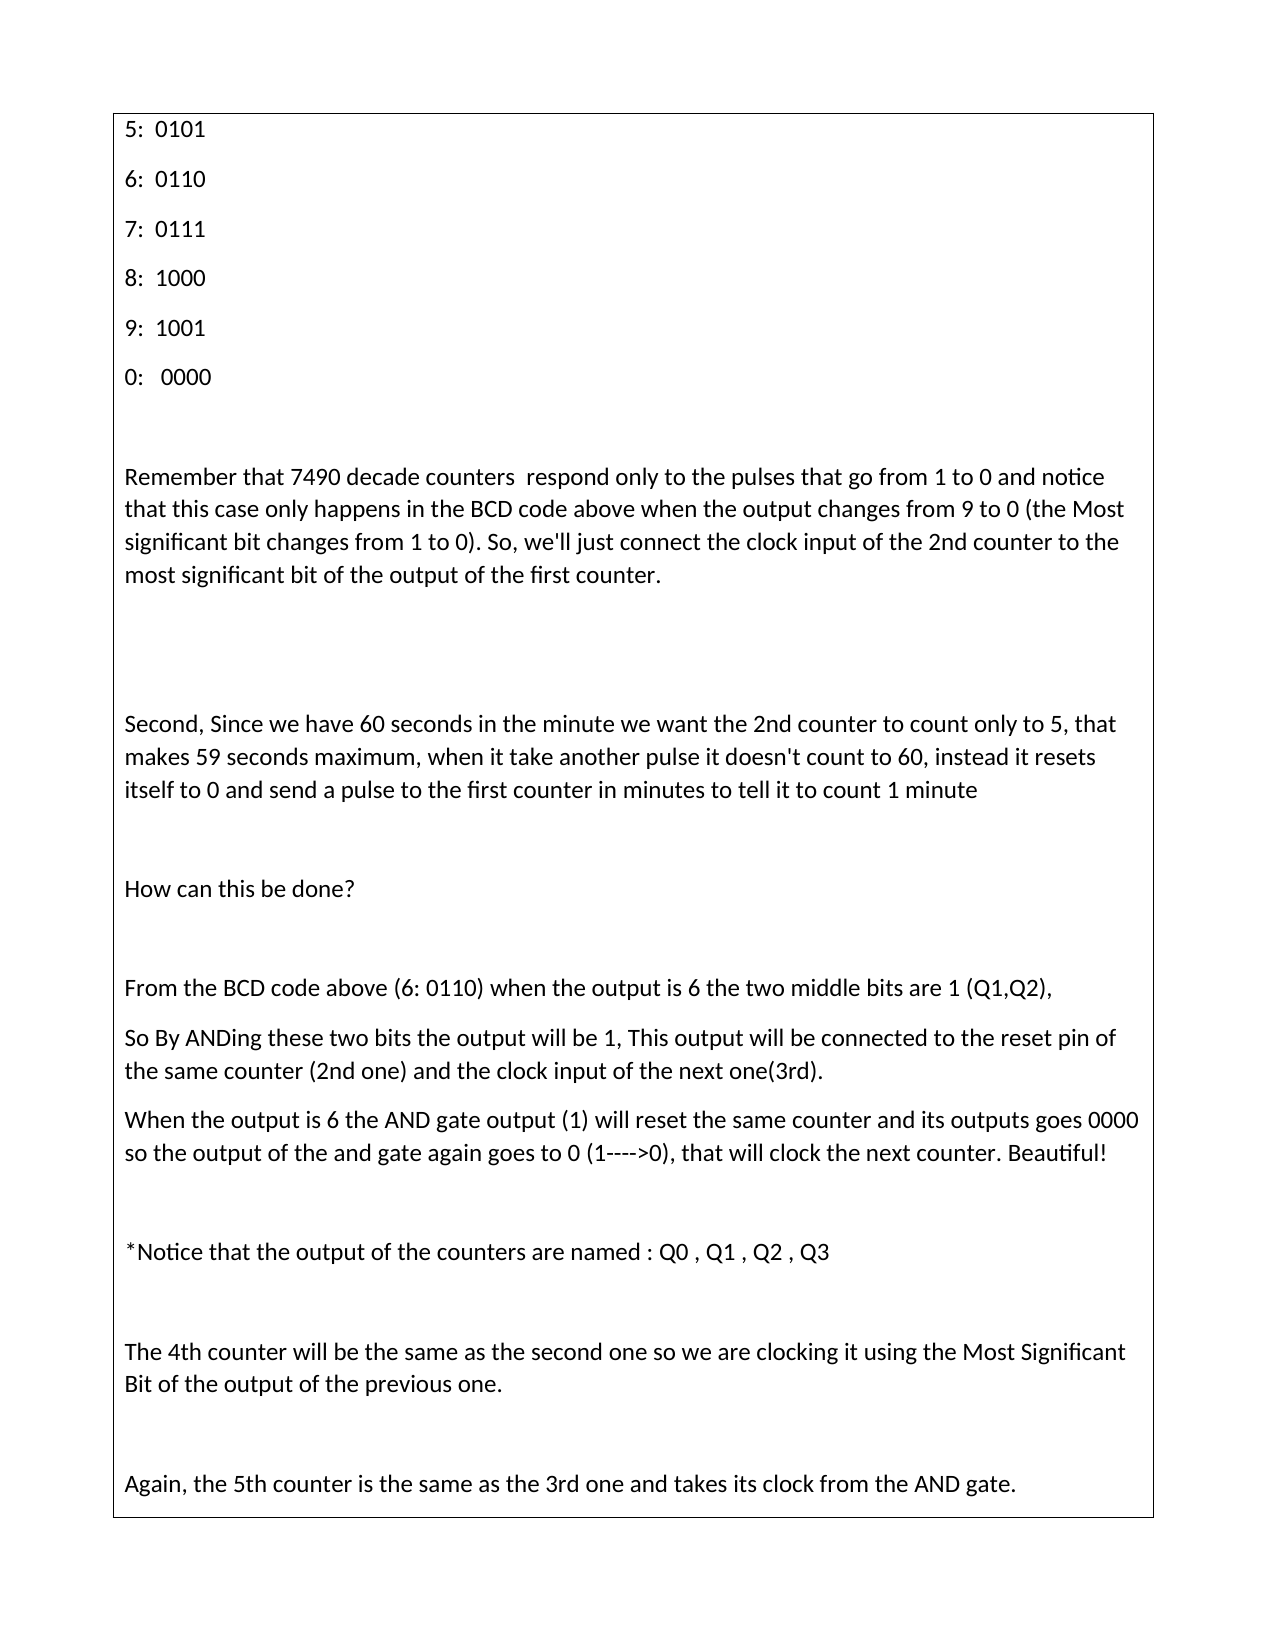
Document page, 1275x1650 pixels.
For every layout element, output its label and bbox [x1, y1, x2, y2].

table_cell [114, 114, 1153, 1517]
